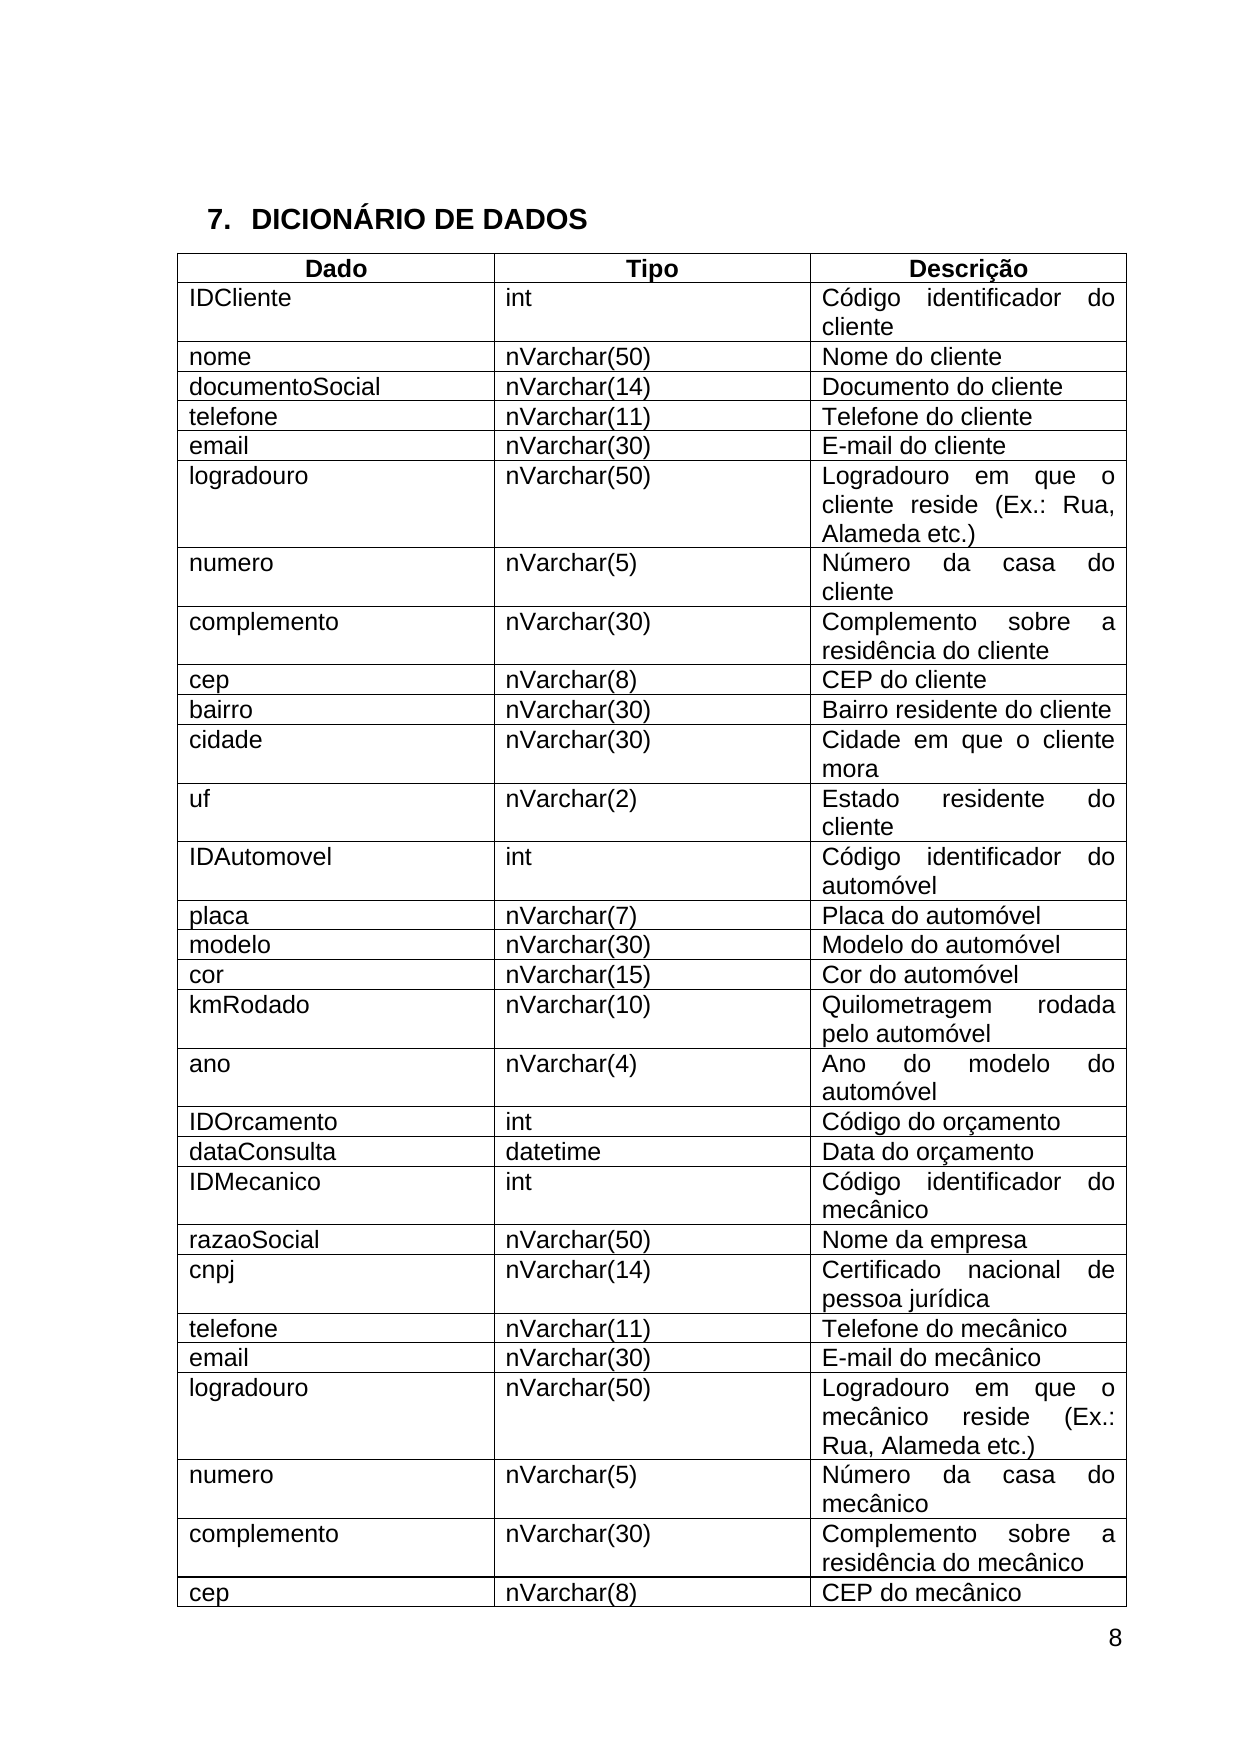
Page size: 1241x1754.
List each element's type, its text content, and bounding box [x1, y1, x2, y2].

table_cell Logradouro em que o mecânico reside (Ex.: Rua, Alameda etc.) [811, 1373, 1126, 1459]
table_cell cep [178, 665, 494, 694]
table_cell Quilometragem rodada pelo automóvel [811, 990, 1126, 1047]
table_cell numero [178, 1460, 494, 1518]
table_cell Cor do automóvel [811, 960, 1126, 989]
table_cell cidade [178, 725, 494, 782]
table_header Tipo [495, 254, 810, 282]
table_cell Número da casa do cliente [811, 548, 1126, 606]
table_cell nVarchar(10) [495, 990, 810, 1047]
table_cell complemento [178, 1519, 494, 1576]
table_cell nVarchar(50) [495, 461, 810, 547]
table_cell nVarchar(30) [495, 725, 810, 782]
table_cell nVarchar(5) [495, 1460, 810, 1518]
table_cell kmRodado [178, 990, 494, 1047]
table_cell nome [178, 342, 494, 371]
table_cell cor [178, 960, 494, 989]
table_cell IDCliente [178, 283, 494, 341]
table_cell nVarchar(11) [495, 1314, 810, 1342]
table_cell Complemento sobre a residência do mecânico [811, 1519, 1126, 1576]
table_cell email [178, 431, 494, 460]
table_cell logradouro [178, 1373, 494, 1459]
table_cell Logradouro em que o cliente reside (Ex.: Rua, Alameda etc.) [811, 461, 1126, 547]
table_cell Telefone do cliente [811, 401, 1126, 430]
table_cell CEP do mecânico [811, 1578, 1126, 1606]
table_cell dataConsulta [178, 1137, 494, 1166]
table_cell nVarchar(2) [495, 784, 810, 841]
table_cell Documento do cliente [811, 372, 1126, 400]
table_cell razaoSocial [178, 1225, 494, 1254]
table_cell int [495, 842, 810, 899]
table_cell nVarchar(14) [495, 372, 810, 400]
table_cell nVarchar(50) [495, 342, 810, 371]
table_cell IDOrcamento [178, 1107, 494, 1136]
table_cell nVarchar(30) [495, 1519, 810, 1576]
table_cell telefone [178, 1314, 494, 1342]
table_cell E-mail do cliente [811, 431, 1126, 460]
table_cell Código identificador do automóvel [811, 842, 1126, 899]
subtitle DICIONÁRIO DE DADOS [177, 202, 1122, 236]
table_cell Placa do automóvel [811, 901, 1126, 929]
table_cell nVarchar(11) [495, 401, 810, 430]
table_cell logradouro [178, 461, 494, 547]
table_cell numero [178, 548, 494, 606]
table_cell nVarchar(14) [495, 1255, 810, 1312]
table_cell nVarchar(30) [495, 1343, 810, 1372]
table_cell IDAutomovel [178, 842, 494, 899]
table_cell nVarchar(8) [495, 1578, 810, 1606]
table_cell Ano do modelo do automóvel [811, 1049, 1126, 1106]
table_cell IDMecanico [178, 1167, 494, 1224]
table_cell nVarchar(50) [495, 1373, 810, 1459]
table_cell CEP do cliente [811, 665, 1126, 694]
table_cell E-mail do mecânico [811, 1343, 1126, 1372]
table_cell Código do orçamento [811, 1107, 1126, 1136]
table_cell Nome da empresa [811, 1225, 1126, 1254]
table_cell Cidade em que o cliente mora [811, 725, 1126, 782]
table_cell datetime [495, 1137, 810, 1166]
table_cell nVarchar(15) [495, 960, 810, 989]
table_cell placa [178, 901, 494, 929]
table_cell cnpj [178, 1255, 494, 1312]
table_cell Bairro residente do cliente [811, 695, 1126, 724]
table_cell cep [178, 1578, 494, 1606]
table_header Descrição [811, 254, 1126, 282]
table_cell email [178, 1343, 494, 1372]
table_cell nVarchar(7) [495, 901, 810, 929]
table_cell telefone [178, 401, 494, 430]
table_cell nVarchar(4) [495, 1049, 810, 1106]
table_cell nVarchar(30) [495, 930, 810, 959]
table_cell Nome do cliente [811, 342, 1126, 371]
table_cell nVarchar(8) [495, 665, 810, 694]
table_cell Número da casa do mecânico [811, 1460, 1126, 1518]
table_cell modelo [178, 930, 494, 959]
table_cell Modelo do automóvel [811, 930, 1126, 959]
table_cell Certificado nacional de pessoa jurídica [811, 1255, 1126, 1312]
table_cell ano [178, 1049, 494, 1106]
table_cell Código identificador do mecânico [811, 1167, 1126, 1224]
table_cell int [495, 283, 810, 341]
table_cell nVarchar(5) [495, 548, 810, 606]
table_cell nVarchar(30) [495, 695, 810, 724]
table_cell complemento [178, 607, 494, 664]
table_cell int [495, 1167, 810, 1224]
table_cell Data do orçamento [811, 1137, 1126, 1166]
table_cell Código identificador do cliente [811, 283, 1126, 341]
table_cell nVarchar(50) [495, 1225, 810, 1254]
table_cell Telefone do mecânico [811, 1314, 1126, 1342]
table_cell Estado residente do cliente [811, 784, 1126, 841]
table_cell nVarchar(30) [495, 607, 810, 664]
table_cell nVarchar(30) [495, 431, 810, 460]
table_cell Complemento sobre a residência do cliente [811, 607, 1126, 664]
table_header Dado [178, 254, 494, 282]
table_cell int [495, 1107, 810, 1136]
table_cell bairro [178, 695, 494, 724]
table_cell documentoSocial [178, 372, 494, 400]
table_cell uf [178, 784, 494, 841]
